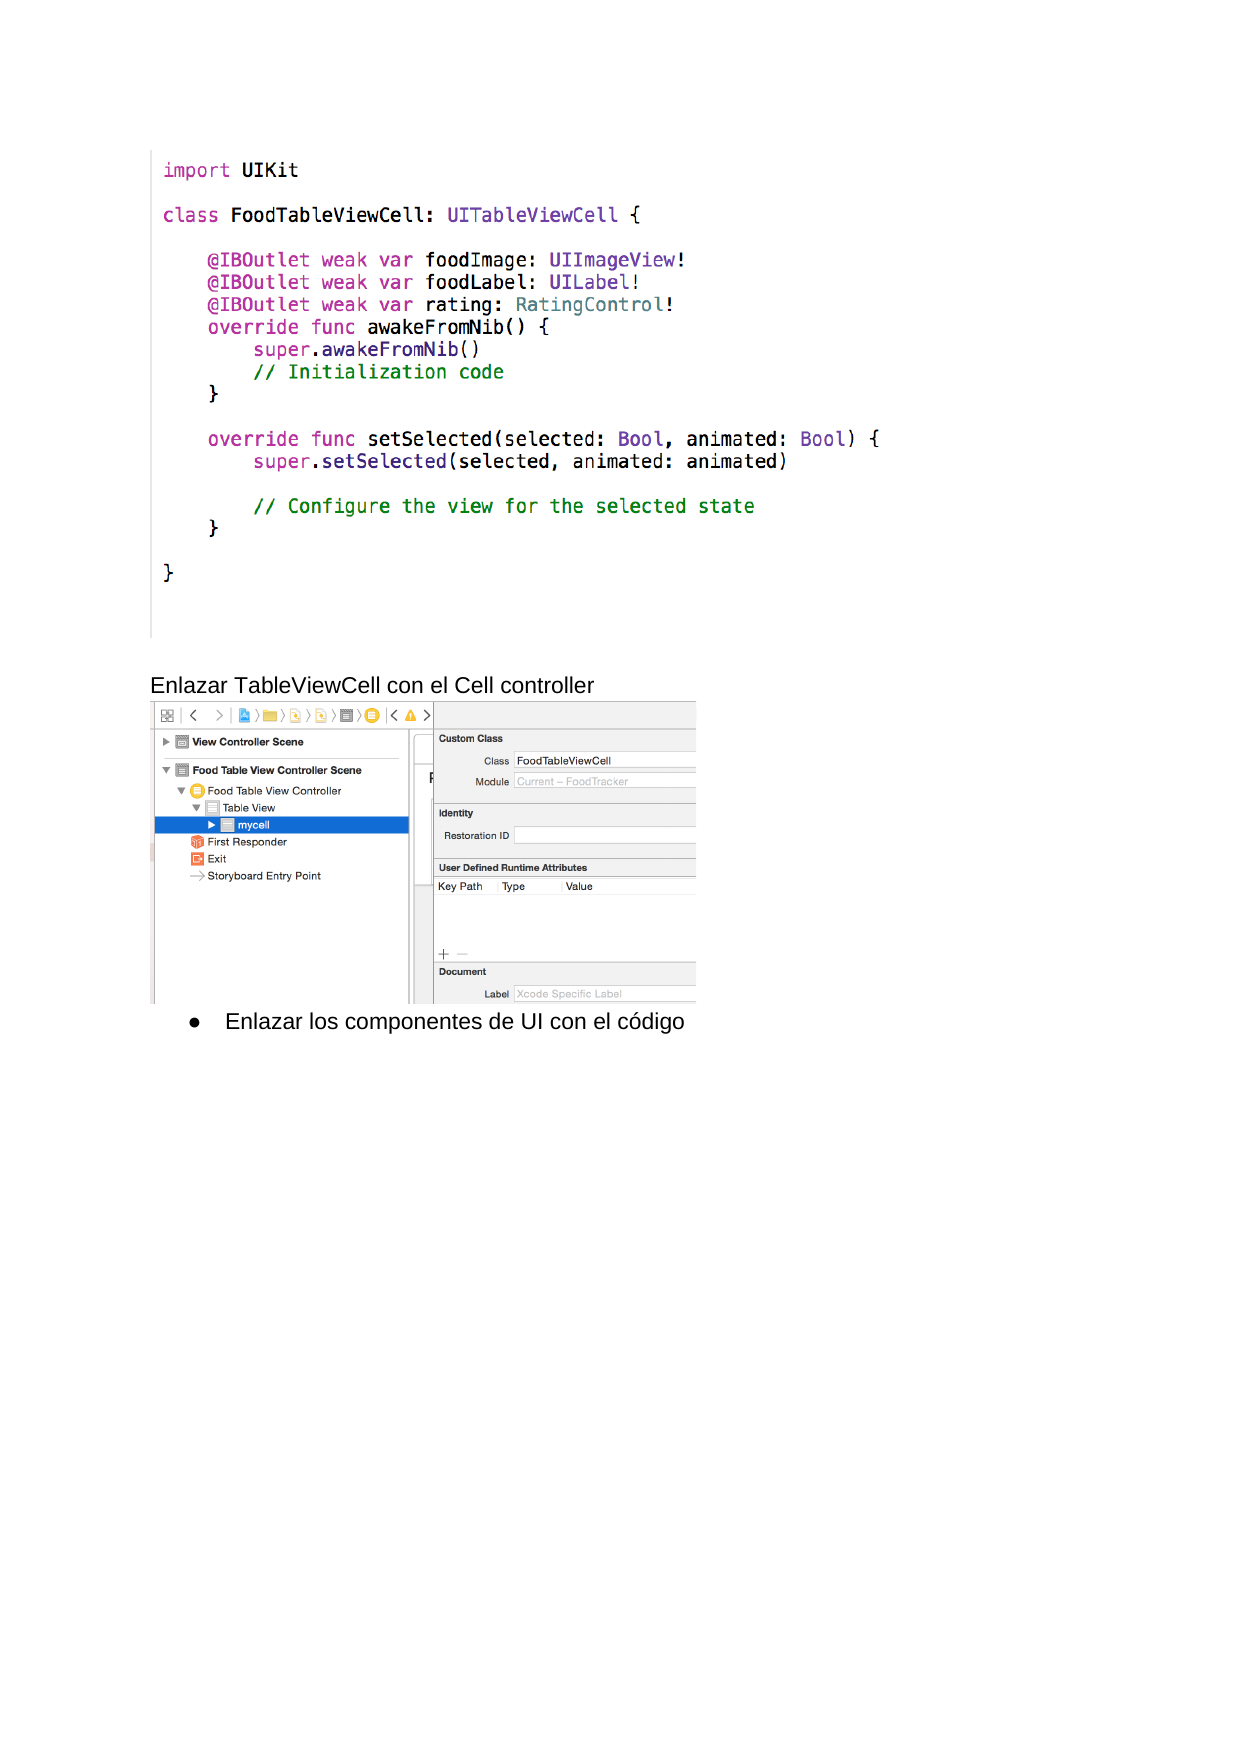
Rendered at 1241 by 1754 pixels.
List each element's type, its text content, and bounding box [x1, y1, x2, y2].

text Enlazar TableViewCell con el Cell controller [150, 672, 1090, 698]
list Enlazar los componentes de UI con el código [187, 1008, 1090, 1034]
picture [150, 701, 697, 1004]
picture [150, 150, 1091, 638]
